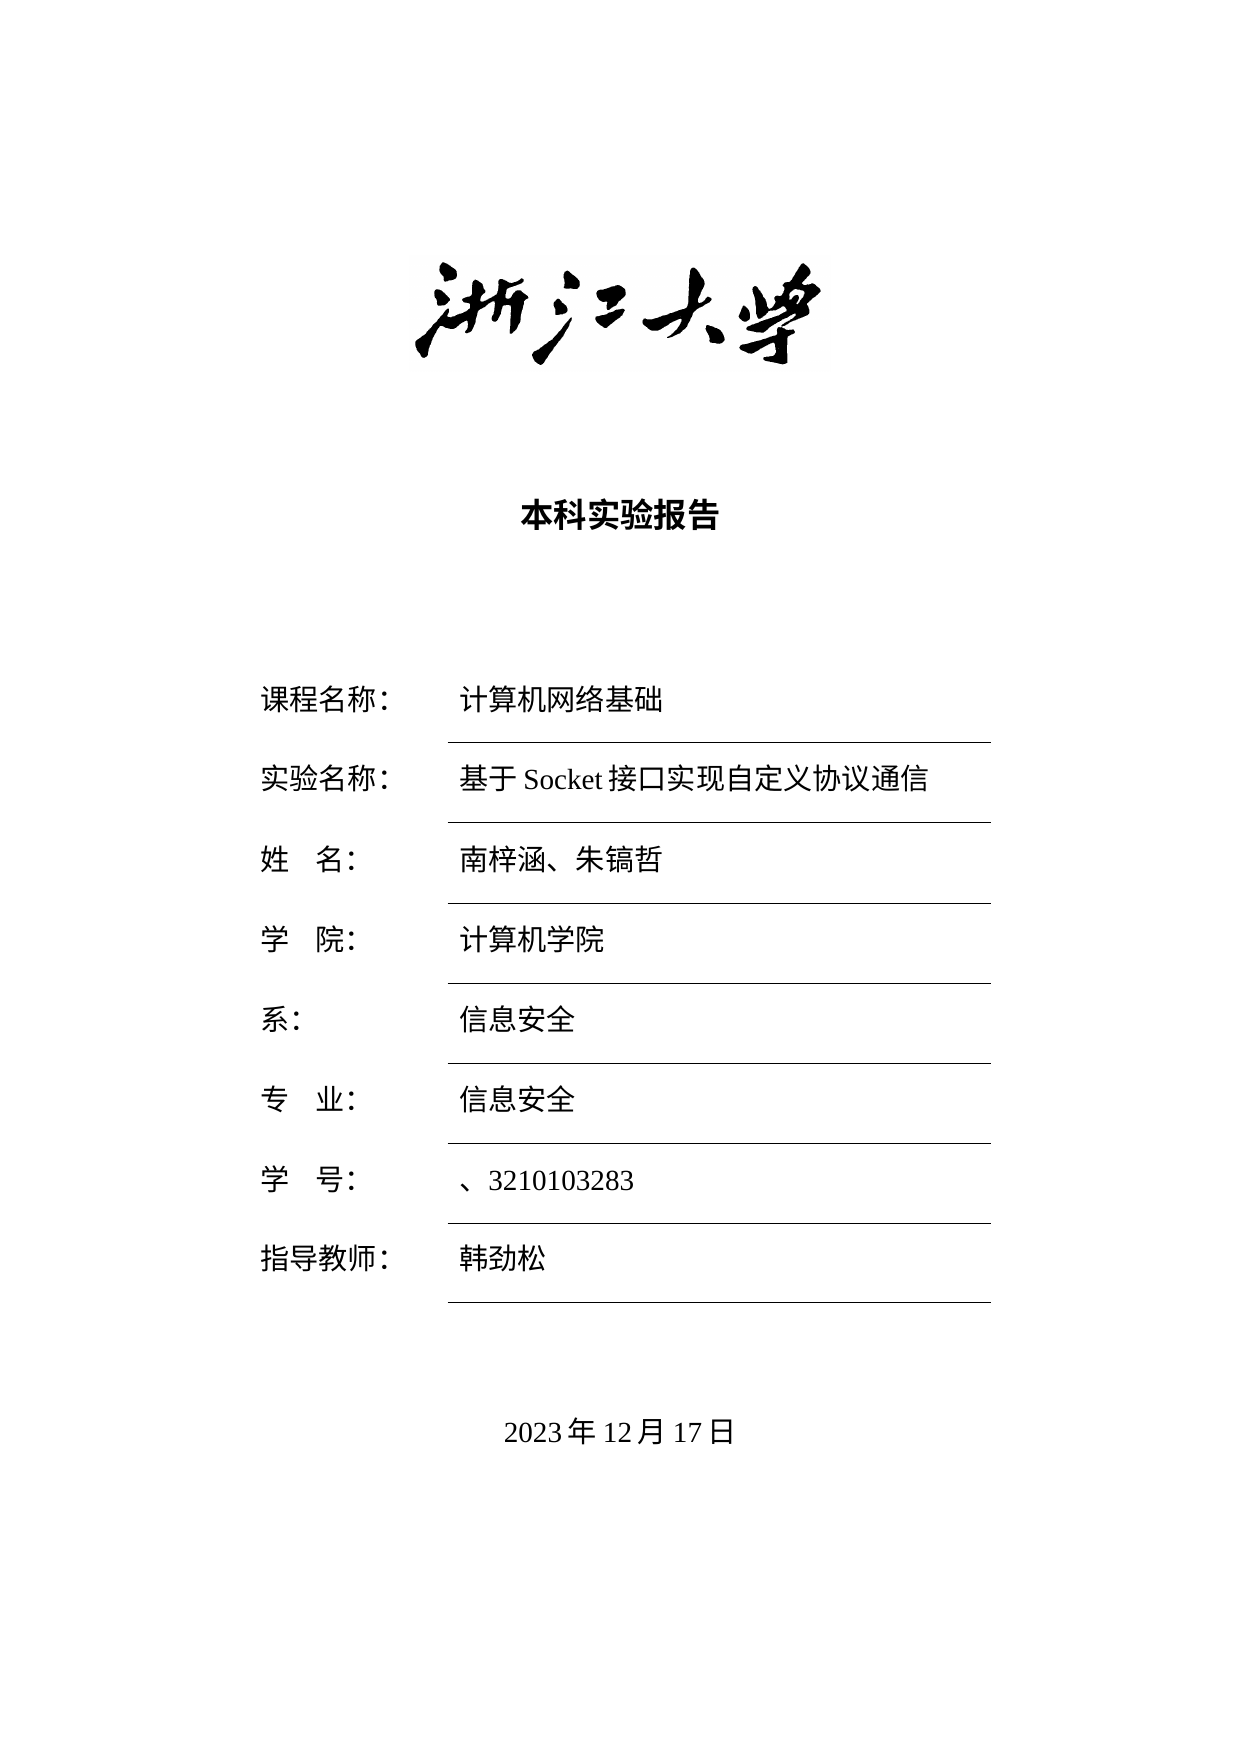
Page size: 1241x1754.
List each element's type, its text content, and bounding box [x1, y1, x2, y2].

table_header 课程名称： [249, 663, 448, 742]
picture [409, 255, 832, 372]
text 2023年12月17日 [133, 1397, 1107, 1462]
table_cell 、3210103283 [448, 1144, 991, 1223]
table_cell 学 院： [249, 903, 448, 983]
table_cell 基于Socket接口实现自定义协议通信 [448, 743, 991, 822]
table_cell 韩劲松 [448, 1224, 991, 1302]
table_cell 指导教师： [249, 1223, 448, 1302]
table_cell 计算机学院 [448, 904, 991, 983]
table_cell 南梓涵、朱镐哲 [448, 823, 991, 902]
table_cell 信息安全 [448, 1064, 991, 1142]
table_cell 实验名称： [249, 742, 448, 822]
table_cell 学 号： [249, 1143, 448, 1223]
table_cell 系： [249, 983, 448, 1063]
text 本科实验报告 [133, 480, 1107, 545]
table_cell 姓 名： [249, 822, 448, 902]
table_cell 信息安全 [448, 984, 991, 1063]
table_header 计算机网络基础 [448, 663, 991, 742]
table_cell 专 业： [249, 1063, 448, 1142]
